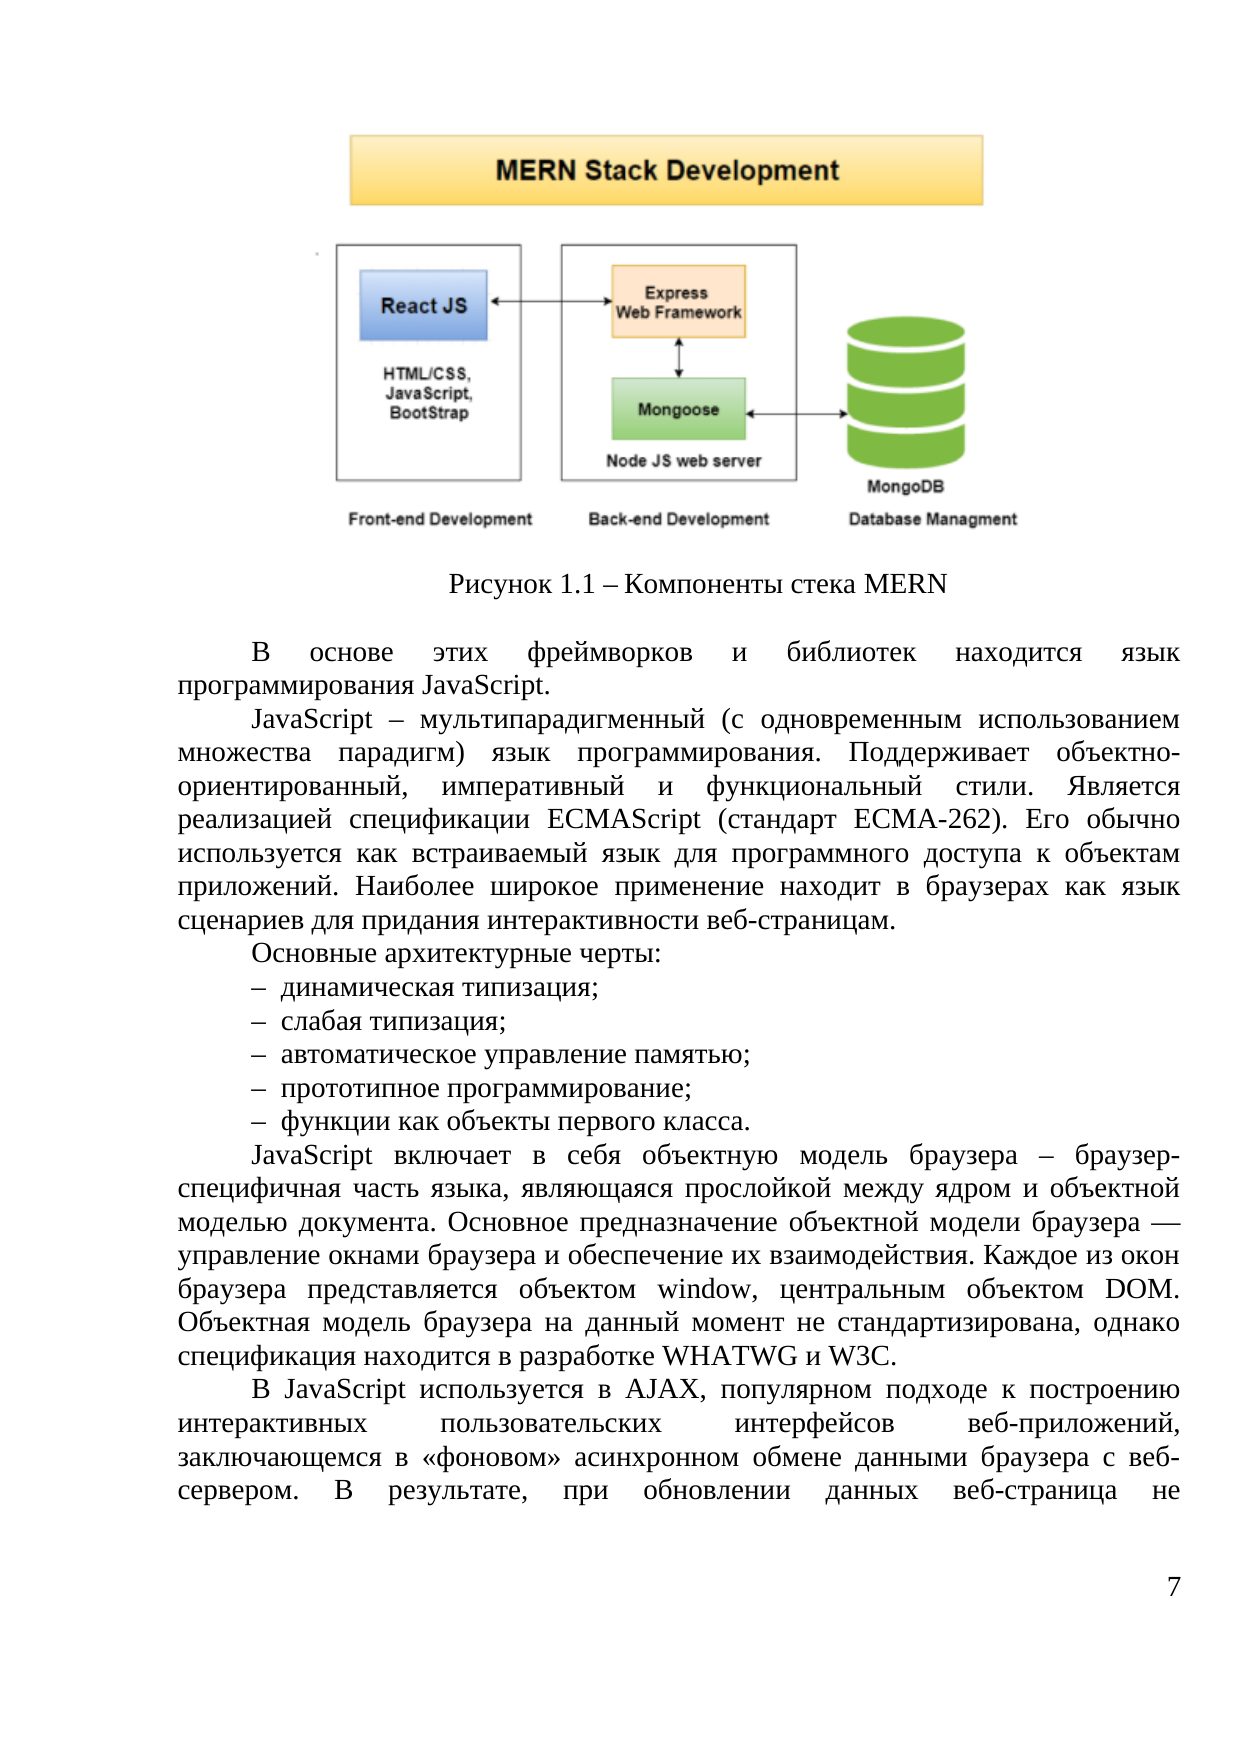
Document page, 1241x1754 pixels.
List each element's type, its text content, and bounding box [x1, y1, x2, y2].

list автоматическое управление памятью; [251, 1036, 1181, 1070]
picture [286, 118, 1073, 567]
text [177, 1372, 1181, 1506]
list динамическая типизация; [251, 969, 1181, 1003]
list слабая типизация; [251, 1003, 1181, 1036]
text JavaScript – мультипарадигменный (с одновременным использованием множества парадигм) язык программирования. Поддерживает объектно-ориентированный, императивный и функциональный стили. Является реализацией спецификации ECMAScript (стандарт ECMA-262). Его обычно используется как встраиваемый язык для программного доступа к объектам приложений. Наиболее широкое применение находит в браузерах как язык сценариев для придания интерактивности веб-страницам. [177, 701, 1181, 936]
list – Компоненты стека MERN [215, 567, 1181, 600]
text JavaScript включает в себя объектную модель браузера – браузер-специфичная часть языка, являющаяся прослойкой между ядром и объектной моделью документа. Основное предназначение объектной модели браузера — управление окнами браузера и обеспечение их взаимодействия. Каждое из окон браузера представляется объектом window, центральным объектом DOM. Объектная модель браузера на данный момент не стандартизирована, однако спецификация находится в разработке WHATWG и W3C. [177, 1137, 1181, 1372]
text Основные архитектурные черты: [177, 936, 1181, 969]
list прототипное программирование; [251, 1070, 1181, 1103]
text В основе этих фреймворков и библиотек находится язык программирования JavaScript. [177, 634, 1181, 701]
list функции как объекты первого класса. [251, 1103, 1181, 1137]
